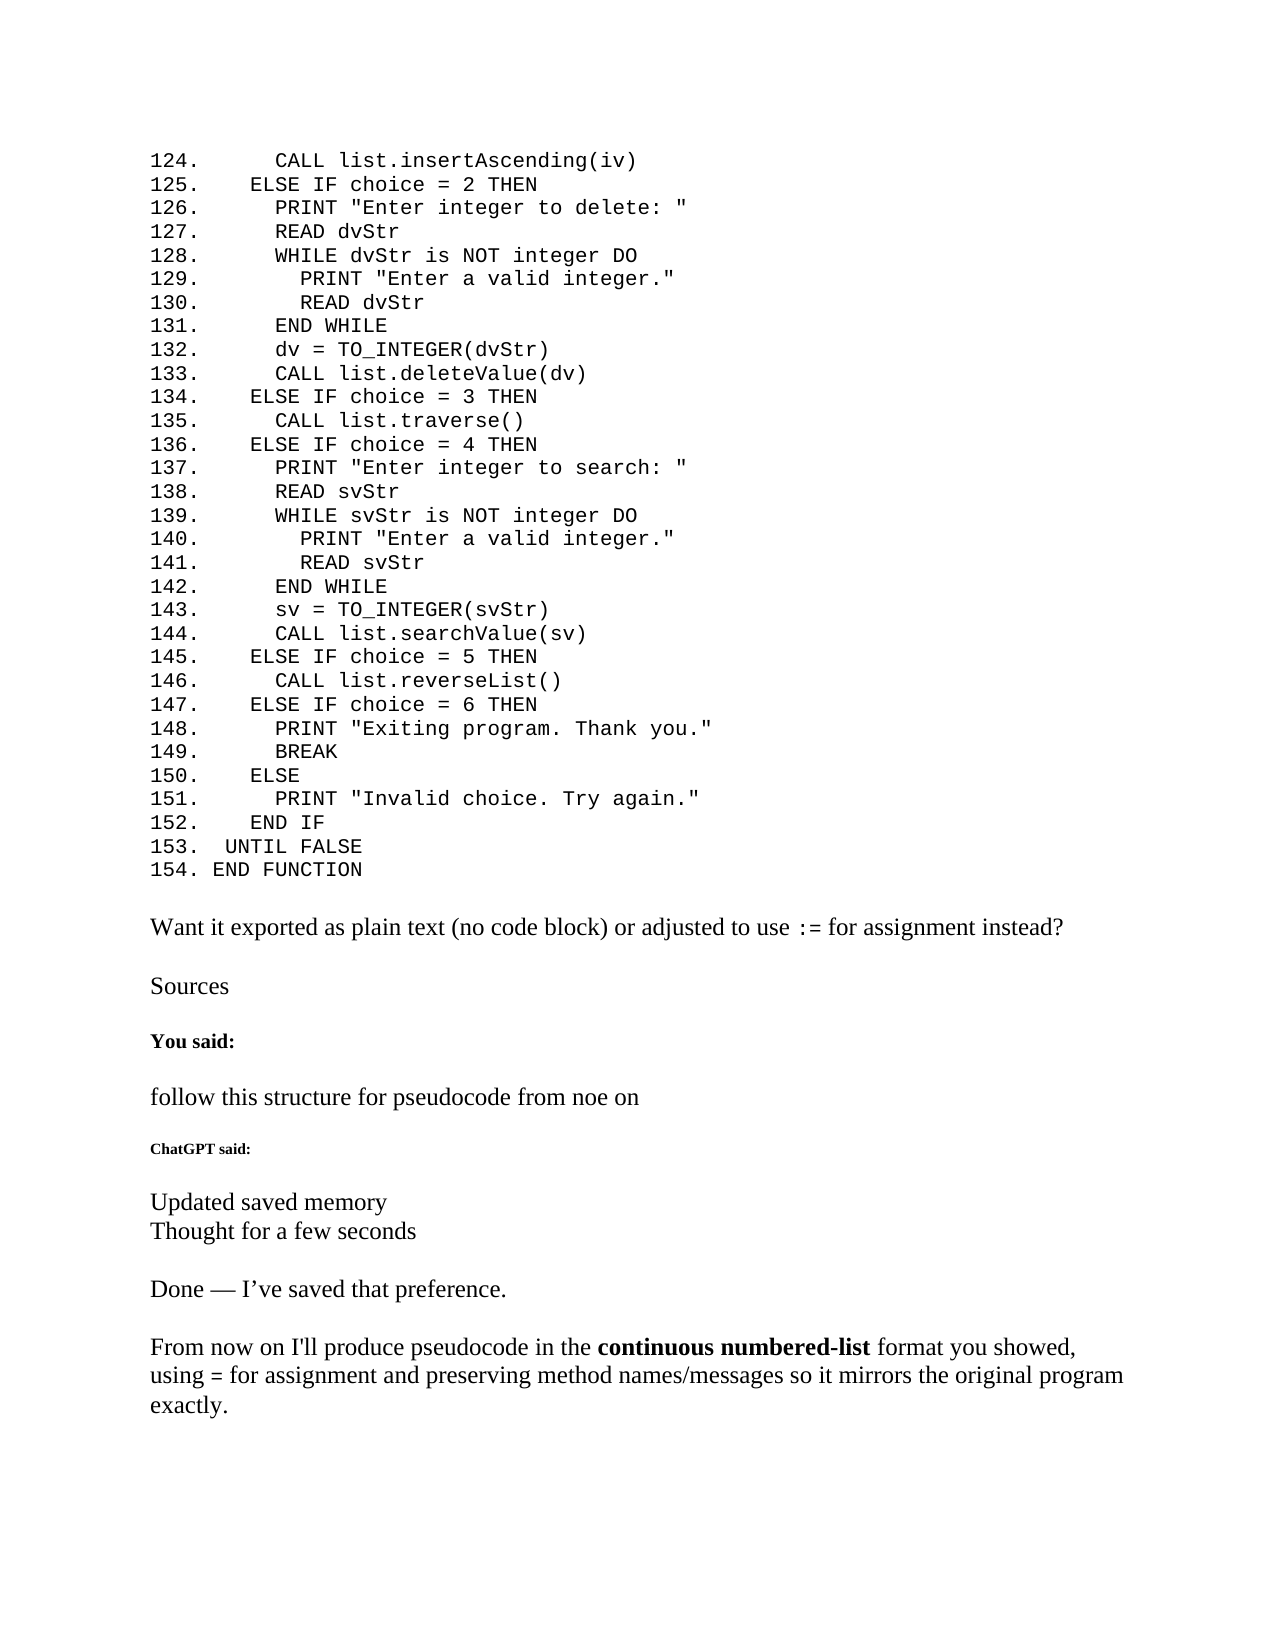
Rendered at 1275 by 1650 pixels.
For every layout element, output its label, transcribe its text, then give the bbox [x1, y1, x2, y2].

text 138. READ svStr [150, 481, 1125, 505]
text Sources [150, 971, 1125, 1000]
text 131. END WHILE [150, 316, 1125, 339]
text 124. CALL list.insertAscending(iv) [150, 150, 1125, 174]
text 129. PRINT "Enter a valid integer." [150, 268, 1125, 292]
text follow this structure for pseudocode from noe on [150, 1082, 1125, 1111]
text 149. BREAK [150, 741, 1125, 765]
text ChatGPT said: [150, 1140, 1125, 1158]
text 148. PRINT "Exiting program. Thank you." [150, 717, 1125, 741]
text 144. CALL list.searchValue(sv) [150, 623, 1125, 647]
text 141. READ svStr [150, 552, 1125, 576]
text 146. CALL list.reverseList() [150, 670, 1125, 694]
text 145. ELSE IF choice = 5 THEN [150, 647, 1125, 670]
text Want it exported as plain text (no code block) or adjusted to use := for assignment instead? [150, 912, 1125, 942]
text 133. CALL list.deleteValue(dv) [150, 363, 1125, 386]
text 137. PRINT "Enter integer to search: " [150, 457, 1125, 481]
text 140. PRINT "Enter a valid integer." [150, 528, 1125, 552]
text 154. END FUNCTION [150, 859, 1125, 883]
text 132. dv = TO_INTEGER(dvStr) [150, 339, 1125, 363]
text 125. ELSE IF choice = 2 THEN [150, 174, 1125, 197]
text 147. ELSE IF choice = 6 THEN [150, 694, 1125, 717]
text 151. PRINT "Invalid choice. Try again." [150, 788, 1125, 812]
text 126. PRINT "Enter integer to delete: " [150, 197, 1125, 221]
text You said: [150, 1029, 1125, 1053]
text 143. sv = TO_INTEGER(svStr) [150, 599, 1125, 623]
text Thought for a few seconds [150, 1216, 1125, 1244]
text 142. END WHILE [150, 576, 1125, 599]
text 153. UNTIL FALSE [150, 836, 1125, 859]
text 139. WHILE svStr is NOT integer DO [150, 505, 1125, 528]
text Updated saved memory [150, 1187, 1125, 1216]
text 127. READ dvStr [150, 221, 1125, 244]
text Done — I’ve saved that preference. [150, 1274, 1125, 1302]
text 135. CALL list.traverse() [150, 410, 1125, 434]
text 128. WHILE dvStr is NOT integer DO [150, 244, 1125, 268]
text From now on I'll produce pseudocode in the continuous numbered-list format you showed, using = for assignment and preserving method names/messages so it mirrors the original program exactly. [150, 1332, 1125, 1419]
text 130. READ dvStr [150, 292, 1125, 316]
text 152. END IF [150, 812, 1125, 836]
text 150. ELSE [150, 765, 1125, 788]
text 136. ELSE IF choice = 4 THEN [150, 434, 1125, 457]
text 134. ELSE IF choice = 3 THEN [150, 386, 1125, 410]
